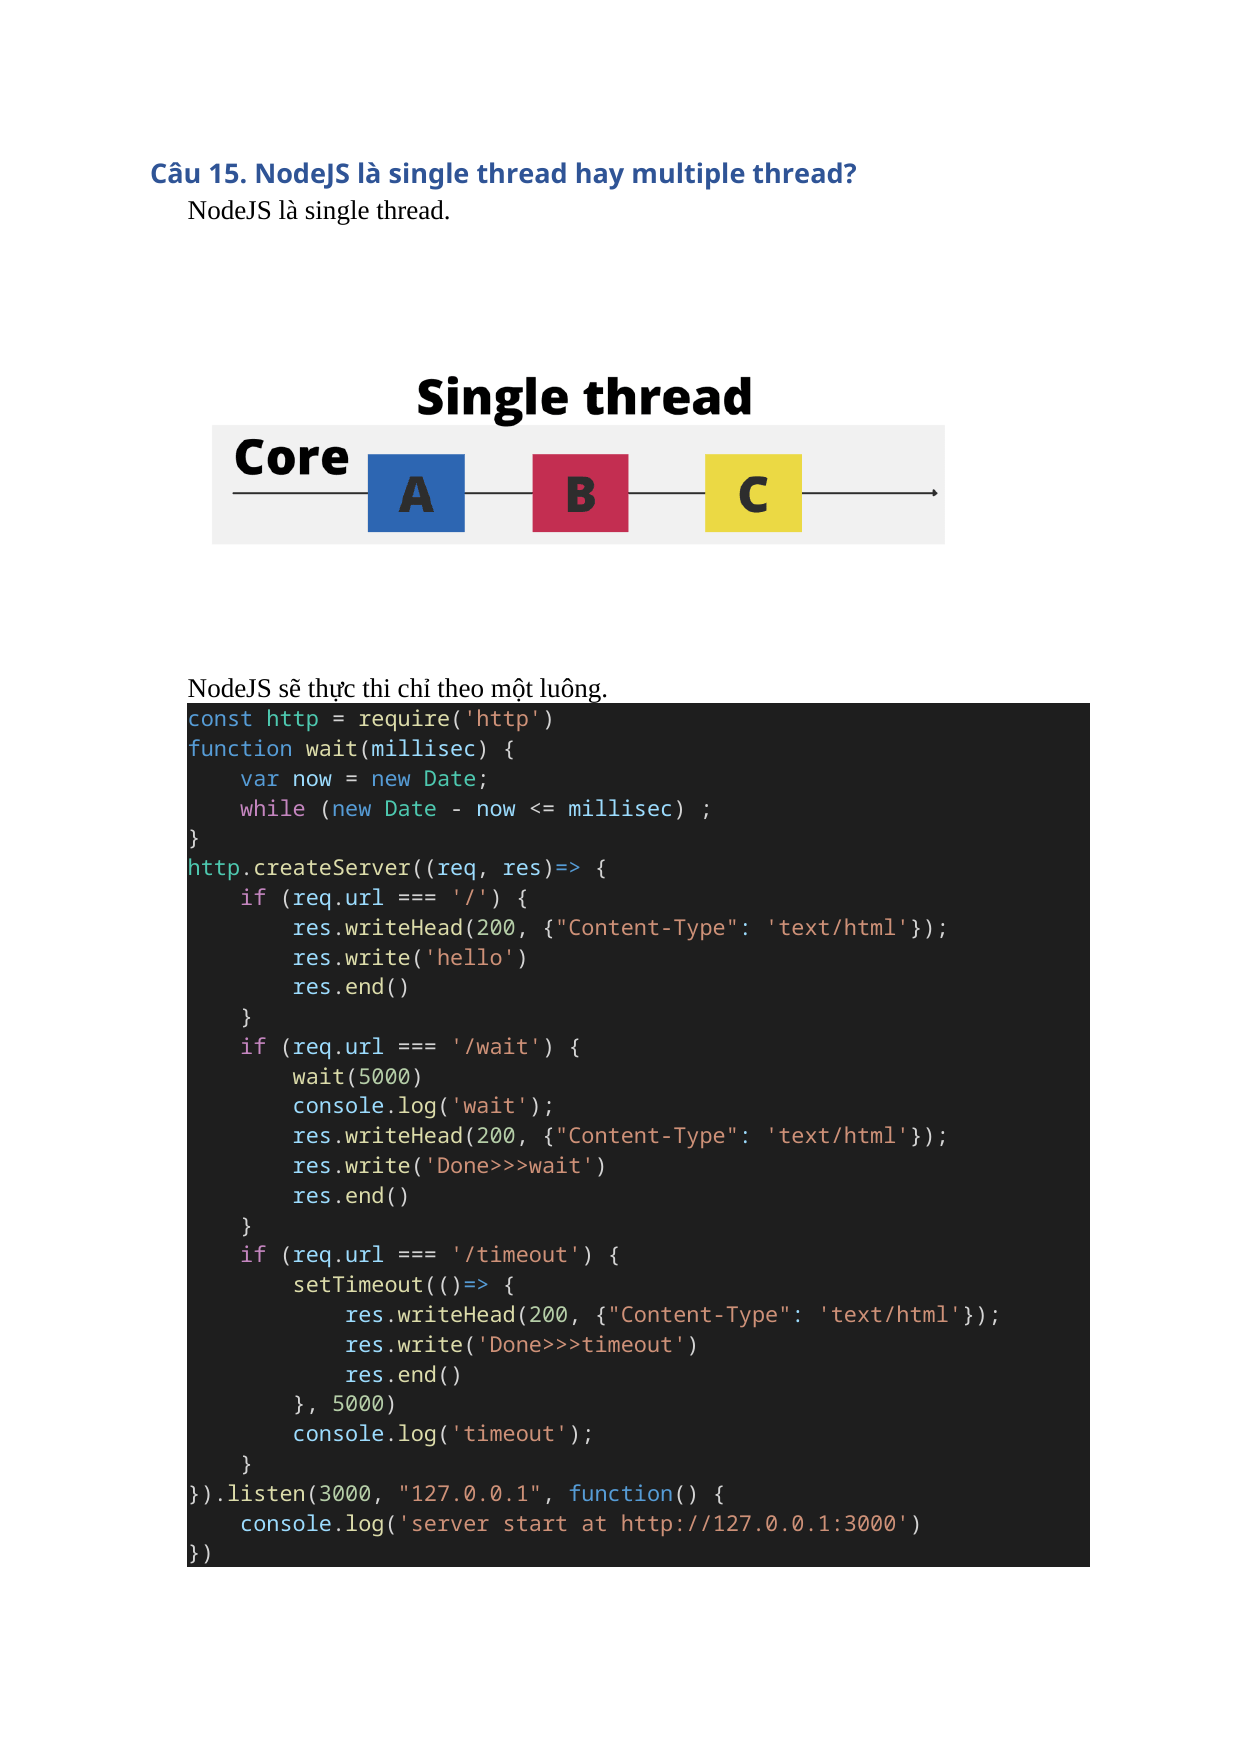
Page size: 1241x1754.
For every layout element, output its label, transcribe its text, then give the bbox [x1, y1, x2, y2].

text res.write('Done>>>wait') [187, 1150, 1090, 1180]
text if (req.url === '/wait') { [187, 1031, 1090, 1061]
text const http = require('http') [187, 703, 1090, 733]
text NodeJS là single thread. [187, 194, 1090, 225]
text res.write('Done>>>timeout') [187, 1329, 1090, 1358]
text }, 5000) [187, 1388, 1090, 1418]
text res.writeHead(200, {"Content-Type": 'text/html'}); [187, 912, 1090, 941]
text http.createServer((req, res)=> { [187, 852, 1090, 882]
text } [187, 1448, 1090, 1478]
text res.writeHead(200, {"Content-Type": 'text/html'}); [187, 1120, 1090, 1150]
text var now = new Date; [187, 763, 1090, 792]
text console.log('wait'); [187, 1090, 1090, 1120]
text }).listen(3000, "127.0.0.1", function() { [187, 1478, 1090, 1507]
text } [187, 822, 1090, 852]
text NodeJS sẽ thực thi chỉ theo một luông. [187, 672, 1090, 703]
text } [187, 1001, 1090, 1031]
text function wait(millisec) { [187, 733, 1090, 763]
text res.end() [187, 1358, 1090, 1388]
text setTimeout(()=> { [187, 1269, 1090, 1299]
text console.log('timeout'); [187, 1418, 1090, 1448]
text while (new Date - now <= millisec) ; [187, 792, 1090, 822]
text res.write('hello') [187, 941, 1090, 971]
text wait(5000) [187, 1061, 1090, 1090]
picture [187, 225, 982, 672]
text res.writeHead(200, {"Content-Type": 'text/html'}); [187, 1299, 1090, 1329]
text if (req.url === '/timeout') { [187, 1239, 1090, 1269]
text res.end() [187, 971, 1090, 1001]
subtitle Câu 15. NodeJS là single thread hay multiple thread? [150, 154, 1090, 191]
text console.log('server start at http://127.0.0.1:3000') [187, 1507, 1090, 1537]
text } [187, 1209, 1090, 1239]
text if (req.url === '/') { [187, 882, 1090, 912]
text res.end() [187, 1180, 1090, 1209]
text }) [187, 1537, 1090, 1567]
